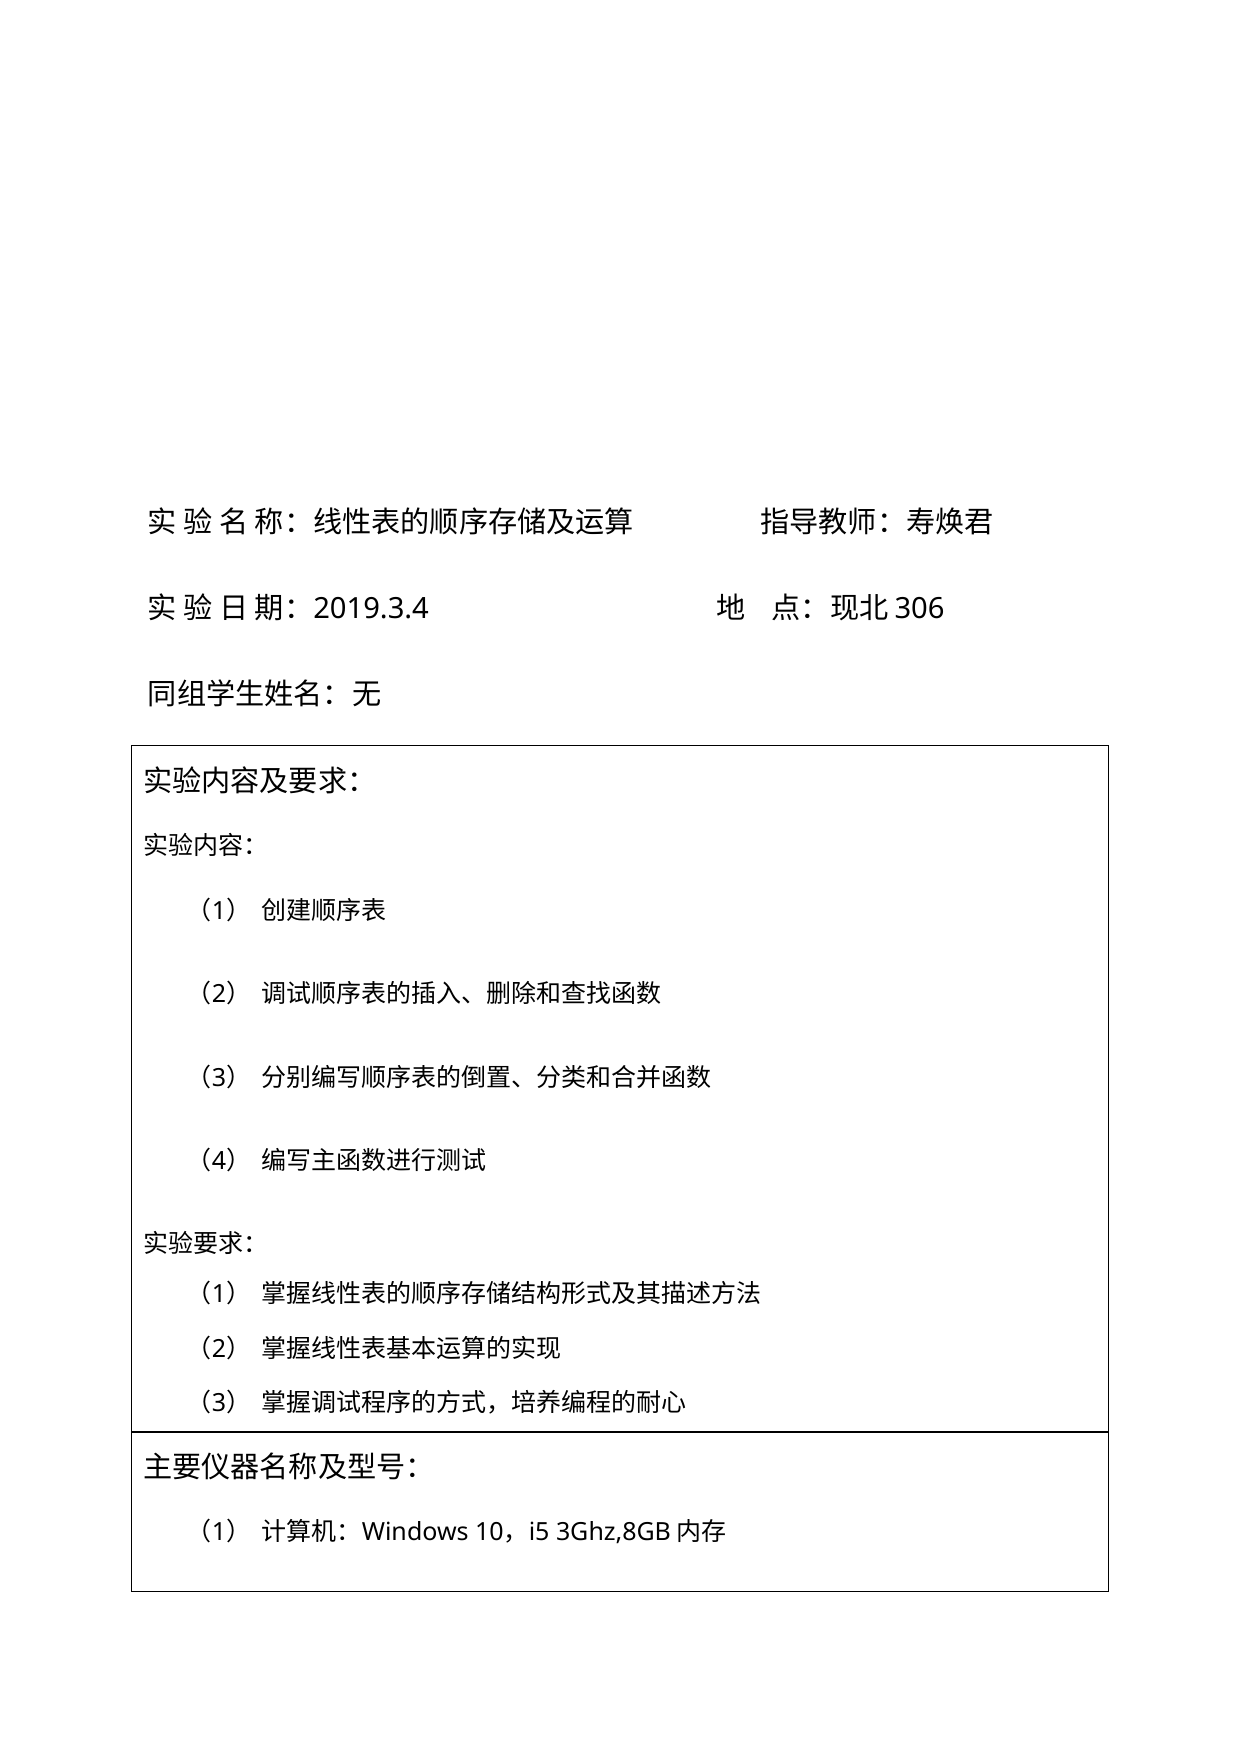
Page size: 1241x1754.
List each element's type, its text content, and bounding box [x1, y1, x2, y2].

text 同组学生姓名：无 [148, 659, 1092, 724]
text 实 验 名 称：线性表的顺序存储及运算 指导教师：寿焕君 [148, 487, 1092, 552]
table_header 实验内容及要求： 实验内容： 创建顺序表 调试顺序表的插入、删除和查找函数 分别编写顺序表的倒置、分类和合并函数 编写主函数进行测试 实验要求： 掌握线性表的顺序存储结构形式及其描述方法 掌握线性表基本运算的实现 掌握调试程序的方式，培养编程的耐心 [132, 746, 1108, 1431]
text 实 验 日 期：2019.3.4 地 点：现北306 [148, 573, 1092, 638]
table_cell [132, 1433, 1108, 1591]
